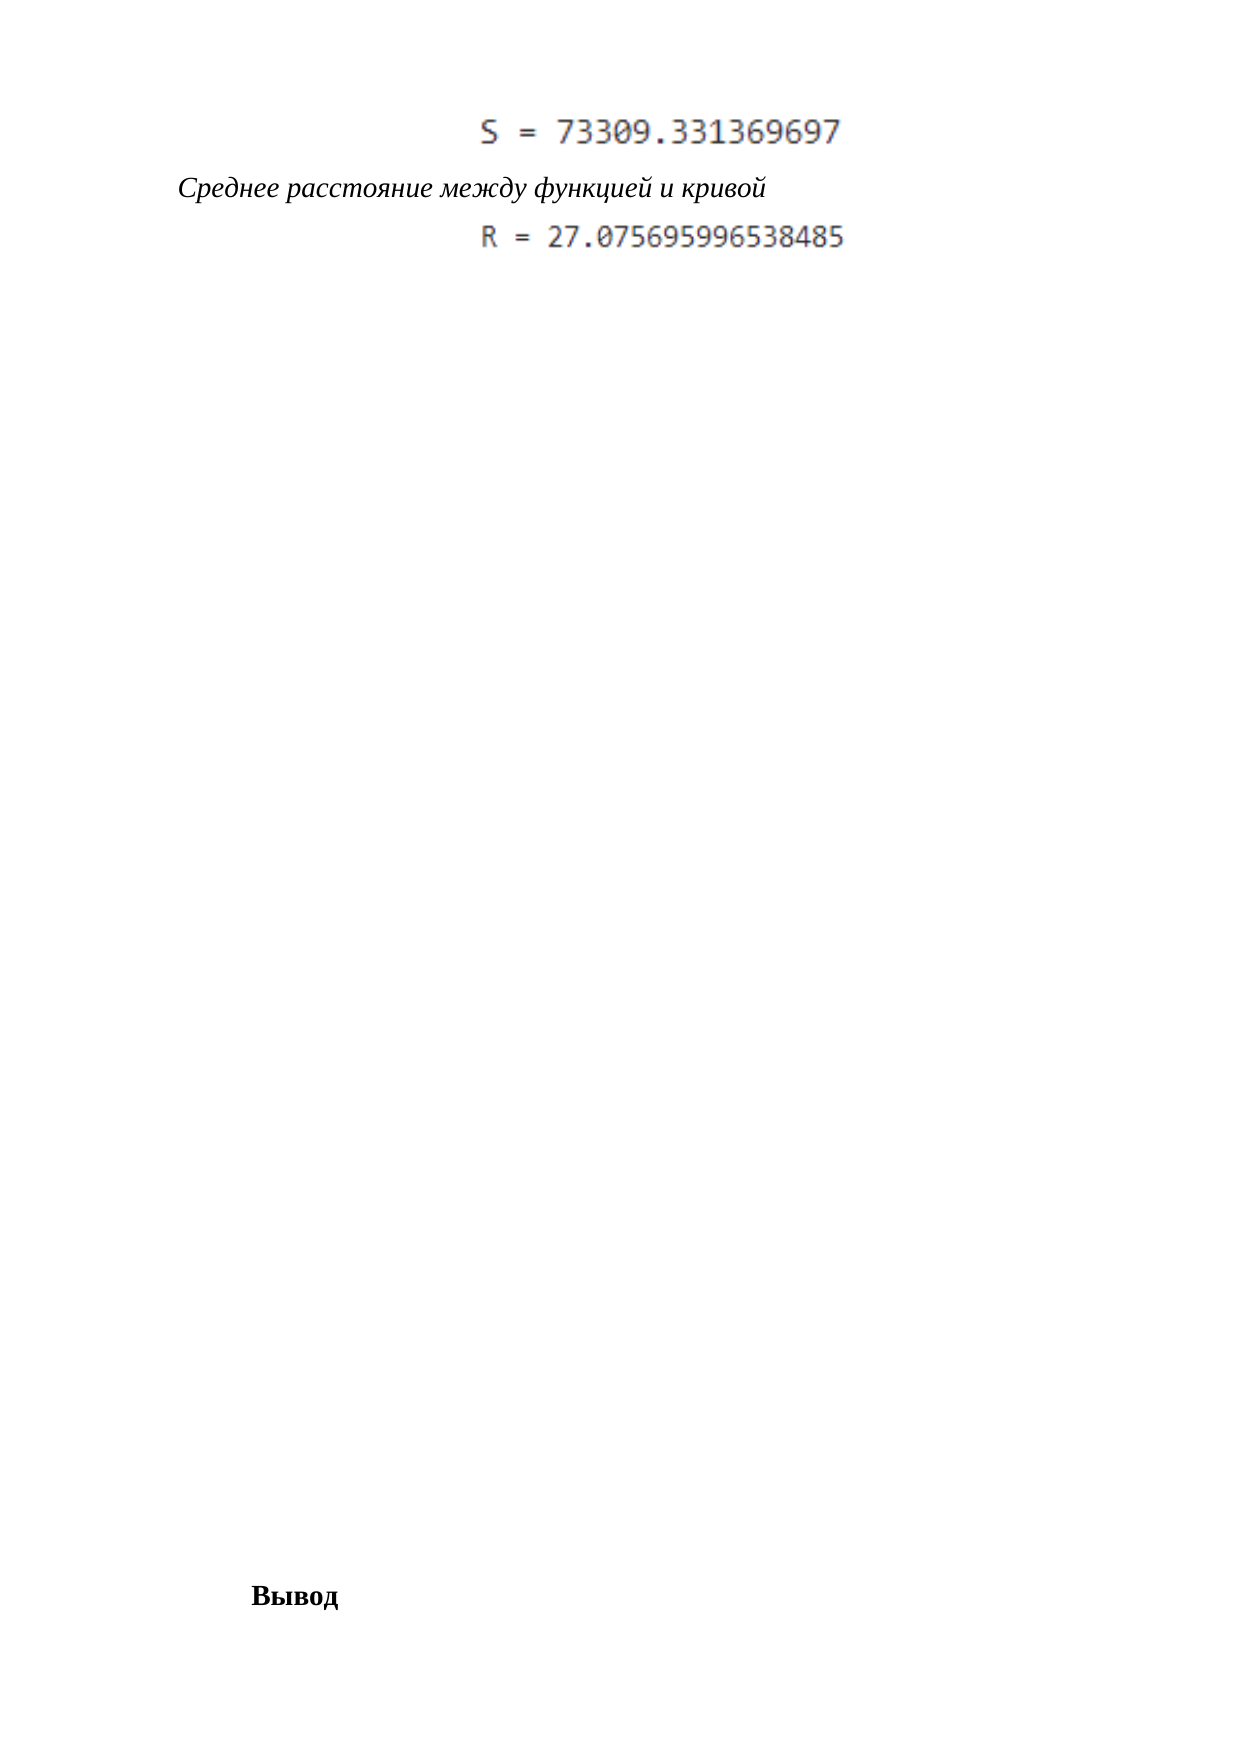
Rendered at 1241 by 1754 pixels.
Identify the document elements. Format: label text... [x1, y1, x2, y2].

picture [478, 118, 850, 156]
text Среднее расстояние между функцией и кривой [177, 170, 1152, 204]
picture [473, 220, 855, 256]
text Вывод [177, 1578, 1152, 1612]
